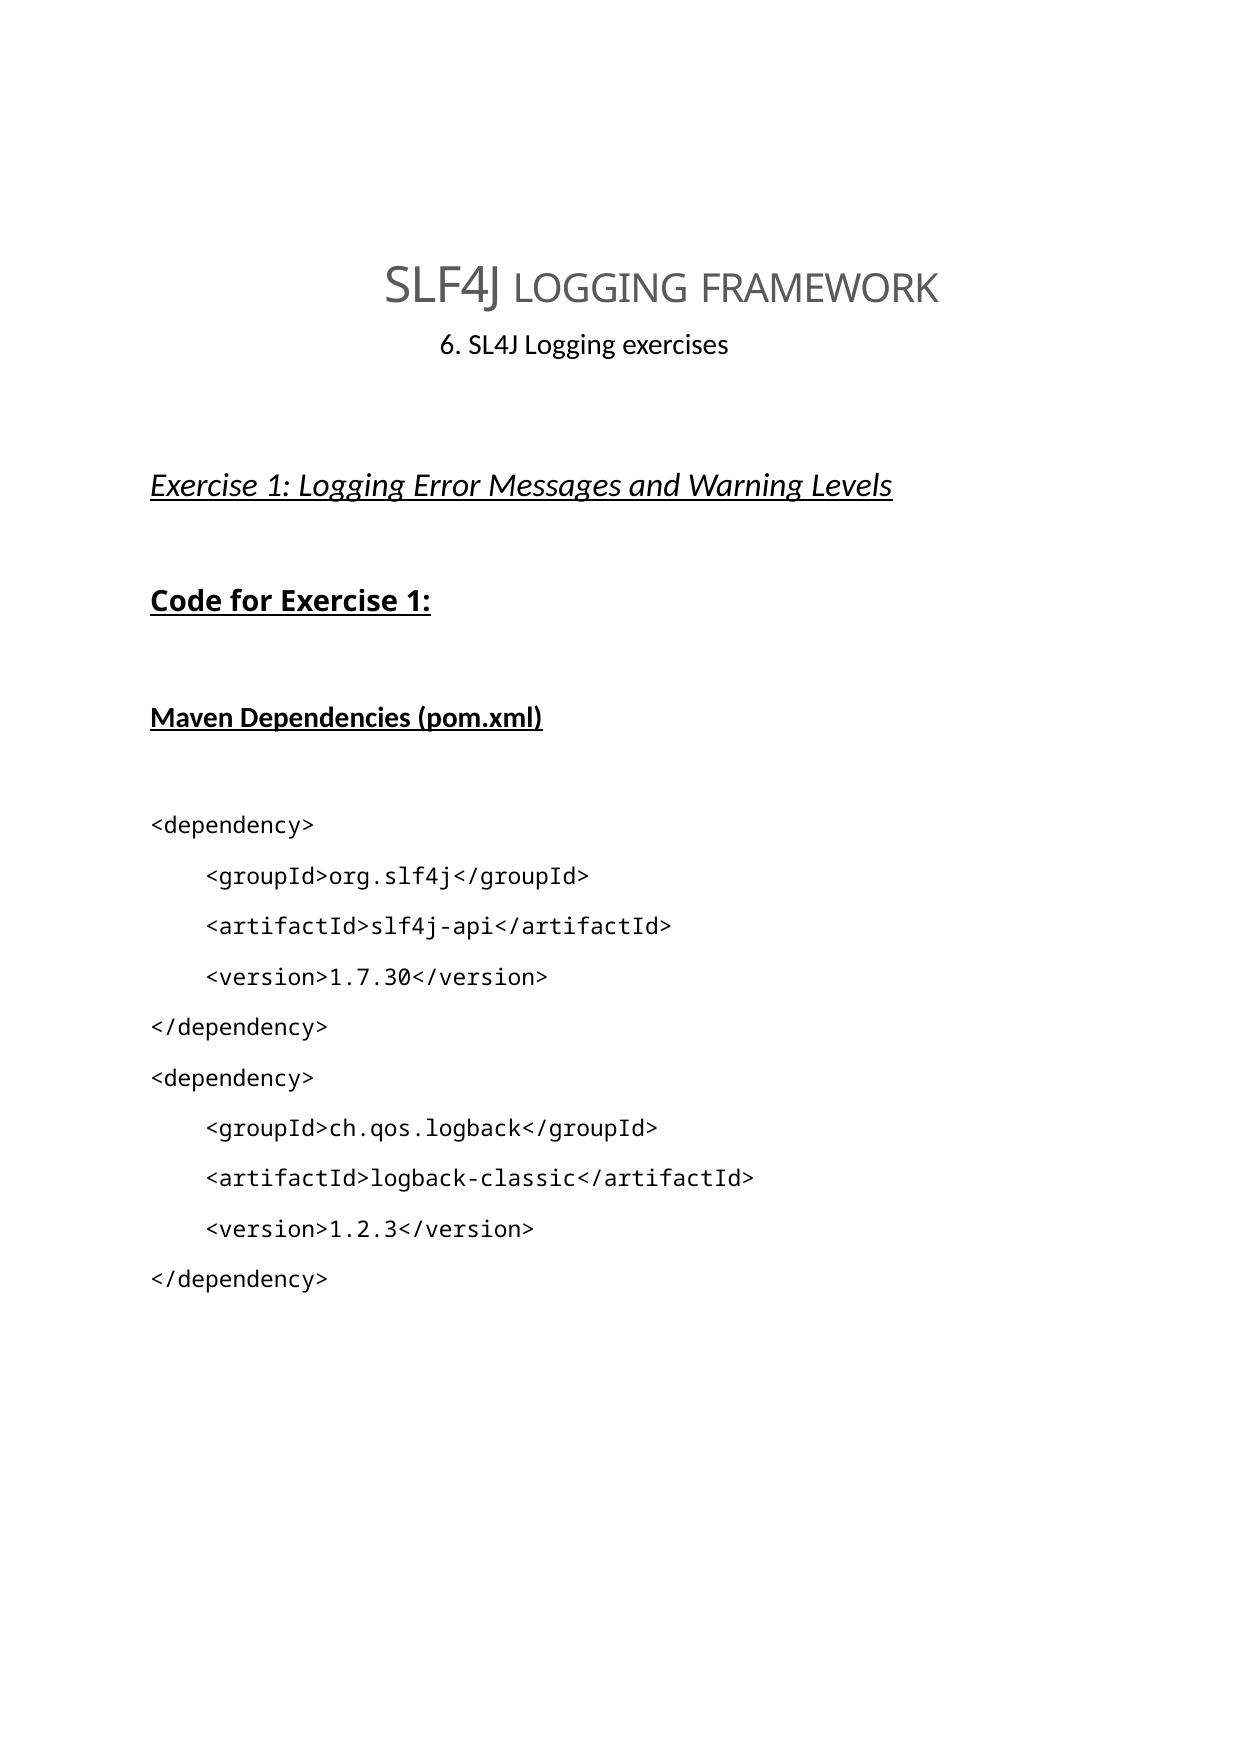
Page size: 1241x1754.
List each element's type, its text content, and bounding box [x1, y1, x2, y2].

text Maven Dependencies (pom.xml) [150, 699, 1090, 735]
text </dependency> [150, 1263, 1090, 1294]
title SLF4J logging framework [300, 249, 1090, 317]
text <version>1.7.30</version> [150, 961, 1090, 992]
text 6. SL4J Logging exercises [150, 326, 1090, 361]
text <dependency> [150, 809, 1090, 841]
text <dependency> [150, 1061, 1090, 1093]
text </dependency> [150, 1011, 1090, 1042]
text Exercise 1: Logging Error Messages and Warning Levels [150, 464, 1090, 505]
text <groupId>org.slf4j</groupId> [150, 860, 1090, 891]
text <artifactId>slf4j-api</artifactId> [150, 910, 1090, 941]
text <artifactId>logback-classic</artifactId> [150, 1162, 1090, 1193]
text <groupId>ch.qos.logback</groupId> [150, 1112, 1090, 1143]
text <version>1.2.3</version> [150, 1213, 1090, 1244]
text Code for Exercise 1: [150, 580, 1090, 620]
